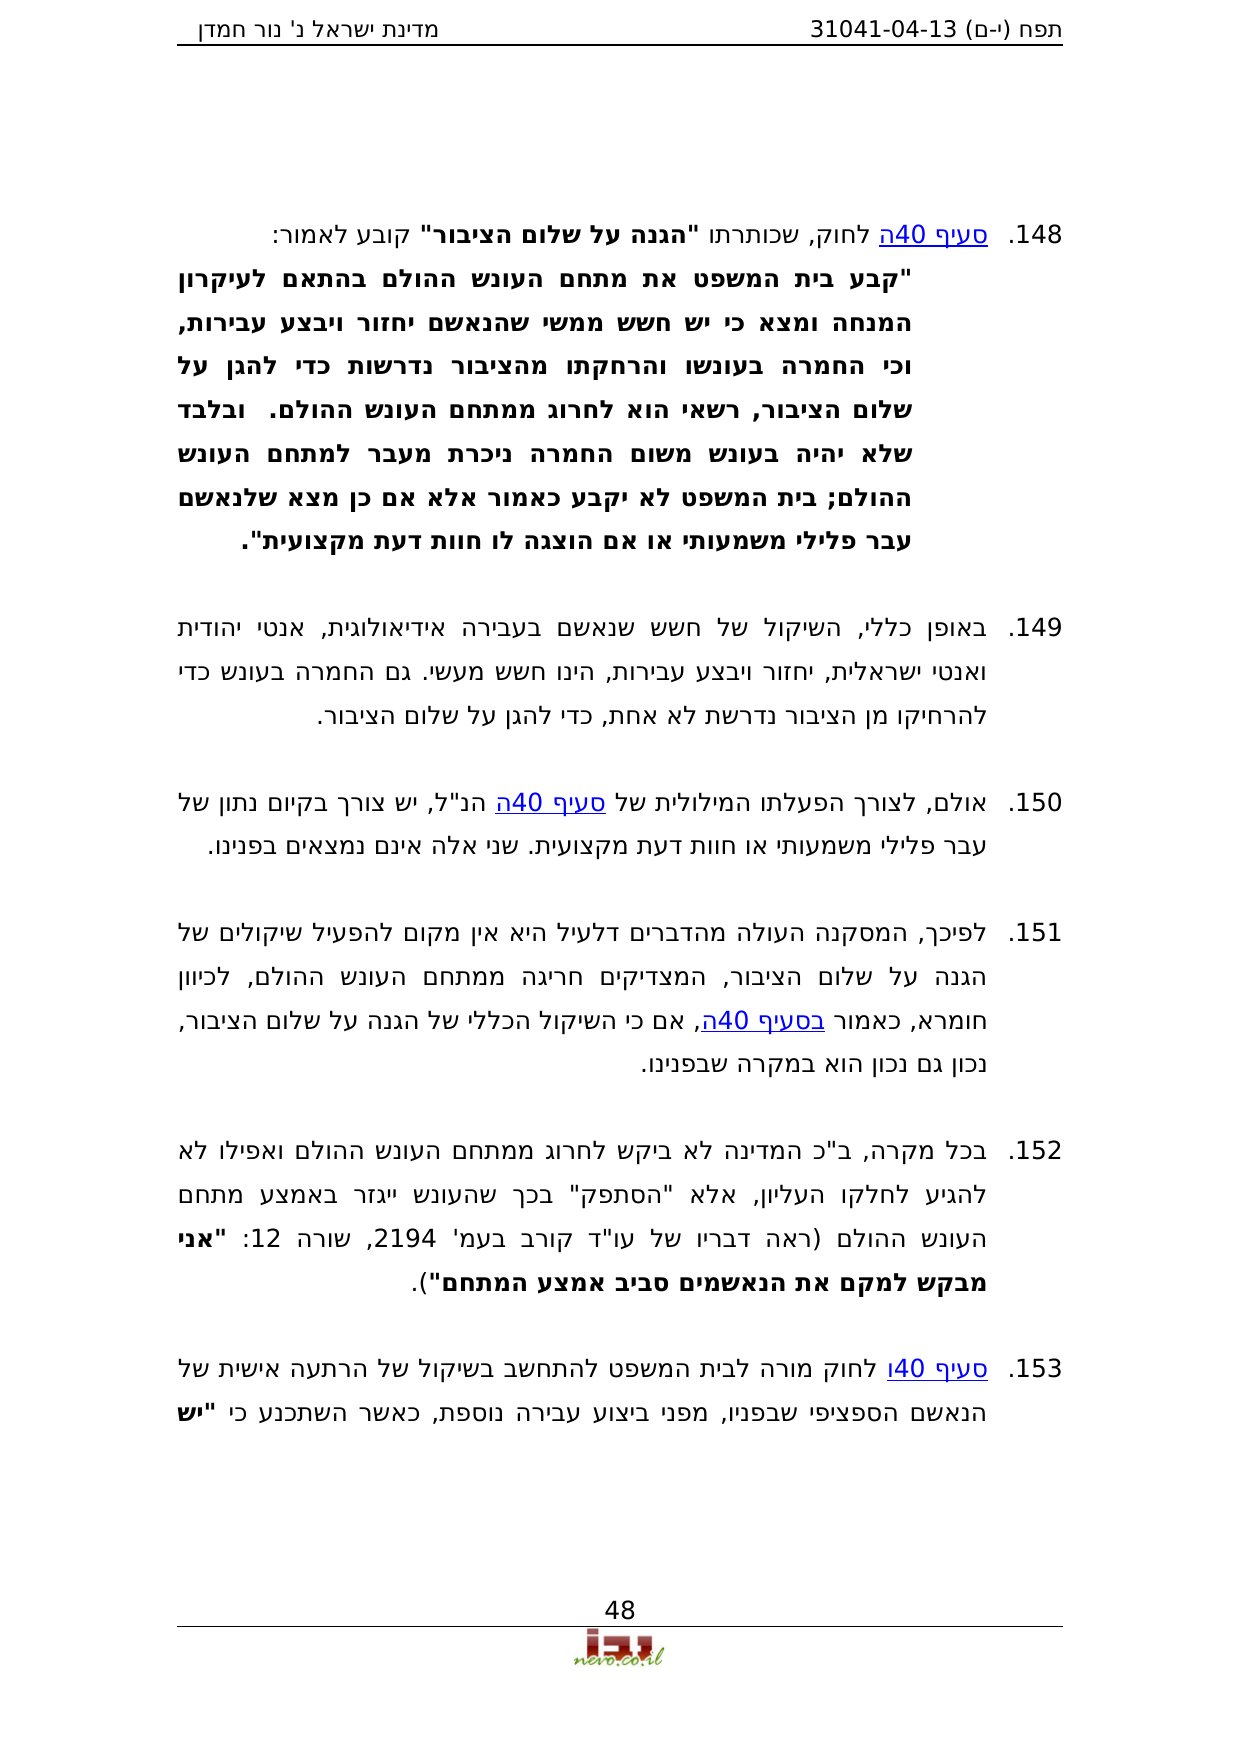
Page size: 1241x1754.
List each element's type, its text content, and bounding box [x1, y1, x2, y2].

text 150. אולם, לצורך הפעלתו המילולית של סעיף 40ה הנ"ל, יש צורך בקיום נתון של עבר פלילי משמעותי או חוות דעת מקצועית. שני אלה אינם נמצאים בפנינו. [177, 788, 1063, 861]
text 148. סעיף 40ה לחוק, שכותרתו "הגנה על שלום הציבור" קובע לאמור: [177, 220, 1063, 249]
text "קבע בית המשפט את מתחם העונש ההולם בהתאם לעיקרון המנחה ומצא כי יש חשש ממשי שהנאשם יחזור ויבצע עבירות, וכי החמרה בעונשו והרחקתו מהציבור נדרשות כדי להגן על שלום הציבור, רשאי הוא לחרוג ממתחם העונש ההולם. ובלבד שלא יהיה בעונש משום החמרה ניכרת מעבר למתחם העונש ההולם; בית המשפט לא יקבע כאמור אלא אם כן מצא שלנאשם עבר פלילי משמעותי או אם הוצגה לו חוות דעת מקצועית". [177, 264, 913, 556]
text 151. לפיכך, המסקנה העולה מהדברים דלעיל היא אין מקום להפעיל שיקולים של הגנה על שלום הציבור, המצדיקים חריגה ממתחם העונש ההולם, לכיוון חומרא, כאמור בסעיף 40ה, אם כי השיקול הכללי של הגנה על שלום הציבור, נכון גם נכון הוא במקרה שבפנינו. [177, 918, 1063, 1079]
picture [574, 1628, 666, 1667]
text 149. באופן כללי, השיקול של חשש שנאשם בעבירה אידיאולוגית, אנטי יהודית ואנטי ישראלית, יחזור ויבצע עבירות, הינו חשש מעשי. גם החמרה בעונש כדי להרחיקו מן הציבור נדרשת לא אחת, כדי להגן על שלום הציבור. [177, 613, 1063, 730]
text 152. בכל מקרה, ב"כ המדינה לא ביקש לחרוג ממתחם העונש ההולם ואפילו לא להגיע לחלקו העליון, אלא "הסתפק" בכך שהעונש ייגזר באמצע מתחם העונש ההולם (ראה דבריו של עו"ד קורב בעמ' 2194, שורה 12: "אני מבקש למקם את הנאשמים סביב אמצע המתחם"). [177, 1137, 1063, 1297]
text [177, 1355, 1063, 1428]
